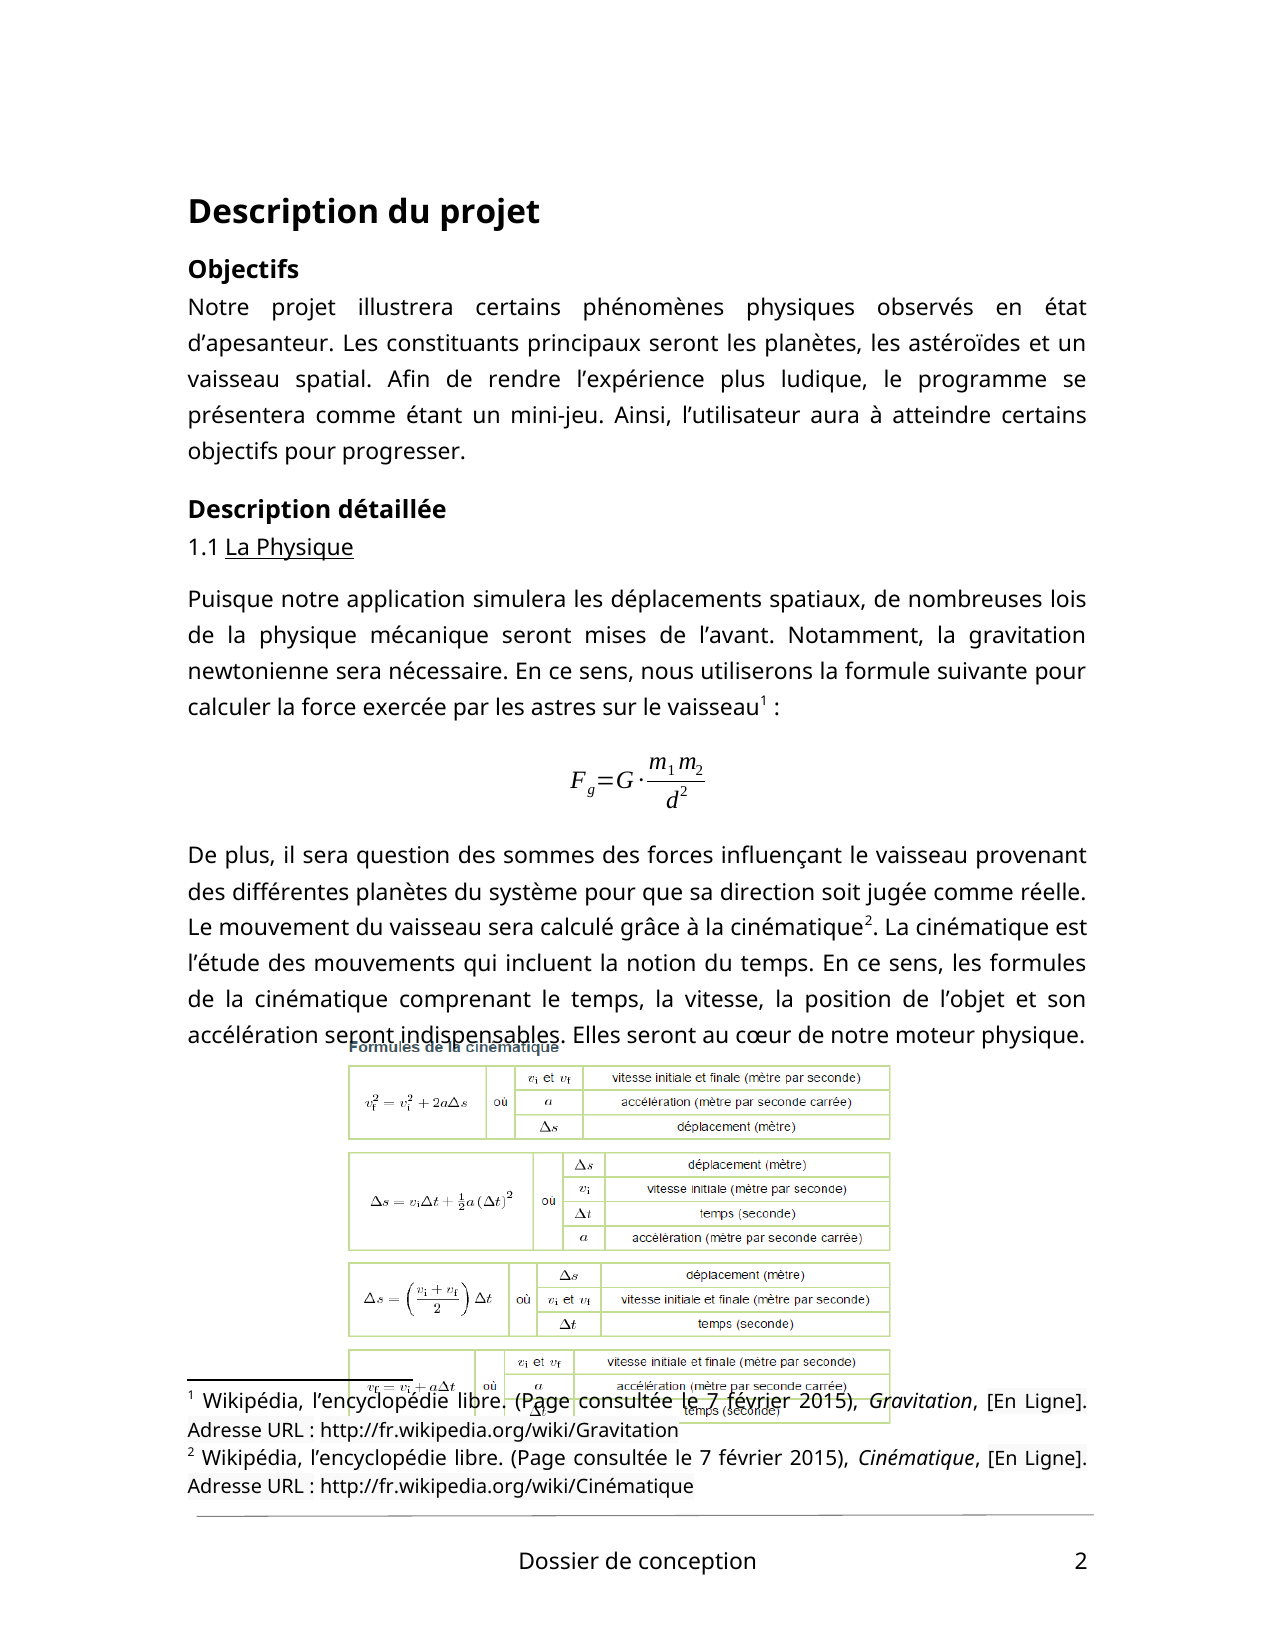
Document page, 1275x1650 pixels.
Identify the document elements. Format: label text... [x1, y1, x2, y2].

text De plus, il sera question des sommes des forces influençant le vaisseau provenant des différentes planètes du système pour que sa direction soit jugée comme réelle. Le mouvement du vaisseau sera calculé grâce à la cinématique. La cinématique est l’étude des mouvements qui incluent la notion du temps. En ce sens, les formules de la cinématique comprenant le temps, la vitesse, la position de l’objet et son accélération seront indispensables. Elles seront au cœur de notre moteur physique. [187, 839, 1087, 1050]
text Puisque notre application simulera les déplacements spatiaux, de nombreuses lois de la physique mécanique seront mises de l’avant. Notamment, la gravitation newtonienne sera nécessaire. En ce sens, nous utiliserons la formule suivante pour calculer la force exercée par les astres sur le vaisseau : [187, 583, 1087, 722]
list La Physique [187, 531, 1087, 562]
picture [335, 1050, 909, 1427]
subtitle Objectifs [187, 252, 1087, 286]
subtitle Description du projet [187, 187, 1087, 233]
text Notre projet illustrera certains phénomènes physiques observés en état d’apesanteur. Les constituants principaux seront les planètes, les astéroïdes et un vaisseau spatial. Afin de rendre l’expérience plus ludique, le programme se présentera comme étant un mini-jeu. Ainsi, l’utilisateur aura à atteindre certains objectifs pour progresser. [187, 291, 1087, 466]
subtitle Description détaillée [187, 492, 1087, 526]
